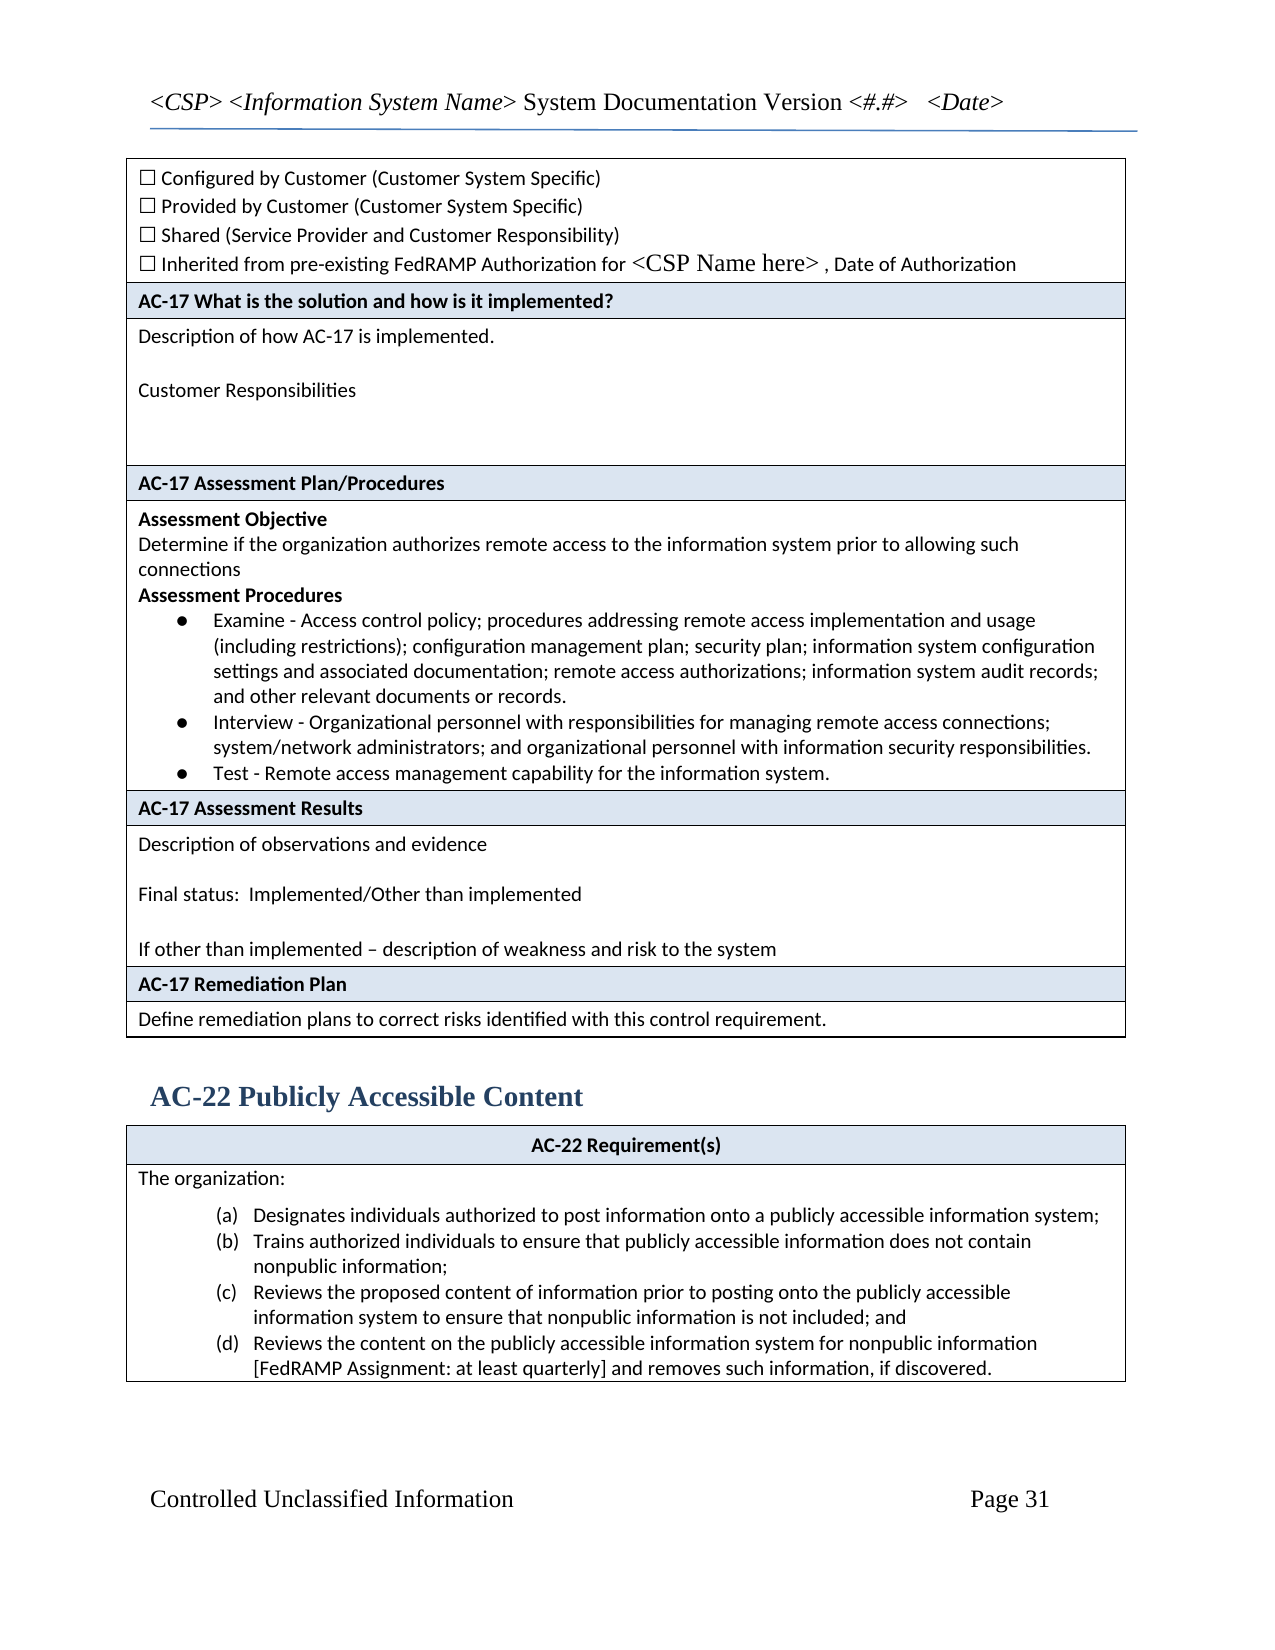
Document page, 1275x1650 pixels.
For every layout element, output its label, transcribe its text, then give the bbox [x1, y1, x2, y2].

table_cell AC-17 Remediation Plan [127, 967, 1125, 1001]
table_cell Assessment Objective Determine if the organization authorizes remote access to the information system prior to allowing such connections Assessment Procedures Examine - Access control policy; procedures addressing remote access implementation and usage (including restrictions); configuration management plan; security plan; information system configuration settings and associated documentation; remote access authorizations; information system audit records; and other relevant documents or records. Interview - Organizational personnel with responsibilities for managing remote access connections; system/network administrators; and organizational personnel with information security responsibilities. Test - Remote access management capability for the information system. [127, 501, 1125, 790]
subtitle AC-22 Publicly Accessible Content [150, 1079, 1125, 1112]
table_cell Define remediation plans to correct risks identified with this control requirement. [127, 1002, 1125, 1036]
table_cell Description of how AC-17 is implemented. Customer Responsibilities [127, 319, 1125, 465]
table_cell AC-17 What is the solution and how is it implemented? [127, 283, 1125, 318]
table_cell AC-17 Assessment Results [127, 791, 1125, 825]
table_header AC-22 Requirement(s) [127, 1126, 1125, 1164]
table_cell Description of observations and evidence Final status: Implemented/Other than implemented If other than implemented – description of weakness and risk to the system [127, 826, 1125, 966]
table_cell The organization: Designates individuals authorized to post information onto a publicly accessible information system; Trains authorized individuals to ensure that publicly accessible information does not contain nonpublic information; Reviews the proposed content of information prior to posting onto the publicly accessible information system to ensure that nonpublic information is not included; and Reviews the content on the publicly accessible information system for nonpublic information [FedRAMP Assignment: at least quarterly] and removes such information, if discovered. [127, 1165, 1125, 1381]
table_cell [127, 159, 1125, 282]
table_cell AC-17 Assessment Plan/Procedures [127, 466, 1125, 500]
